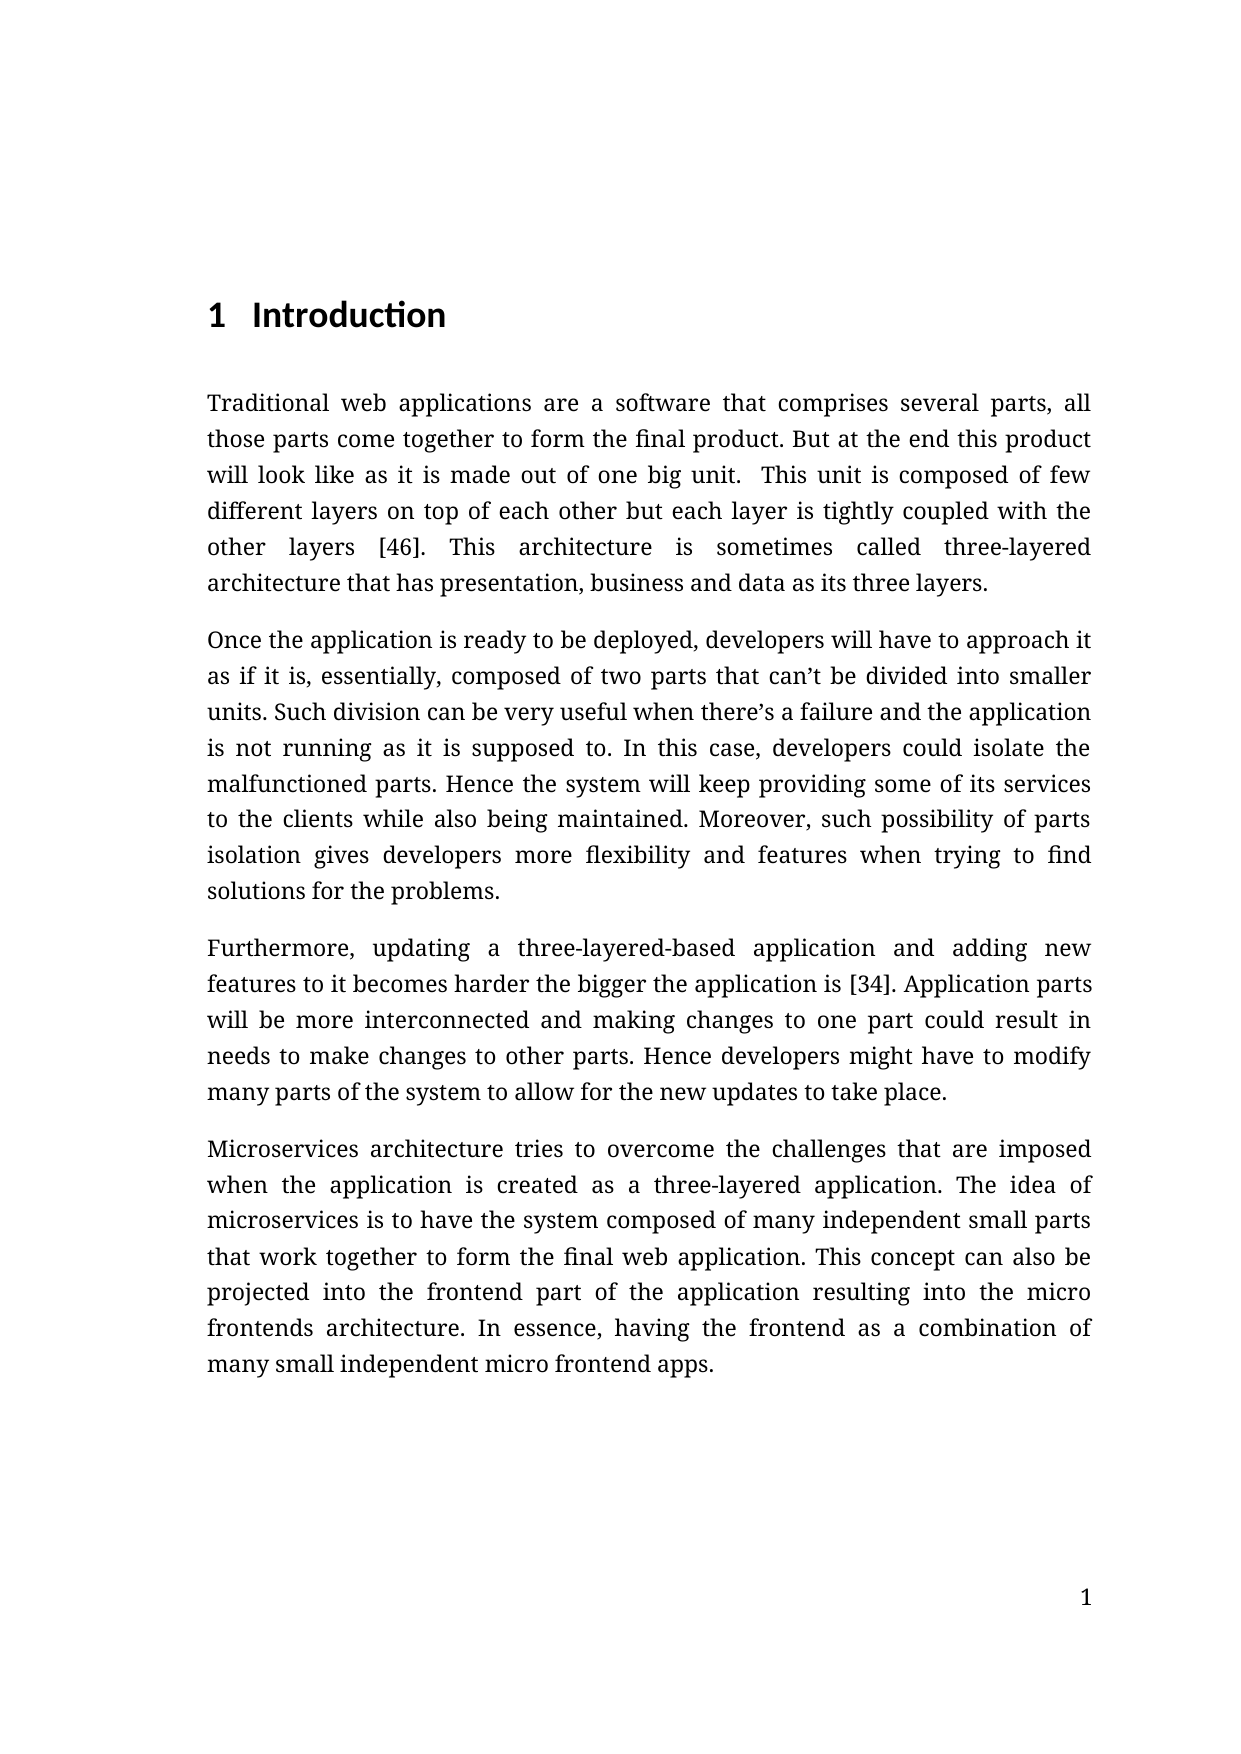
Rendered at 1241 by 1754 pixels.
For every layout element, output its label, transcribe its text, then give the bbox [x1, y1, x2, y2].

text Furthermore, updating a three-layered-based application and adding new features to it becomes harder the bigger the application is [34]. Application parts will be more interconnected and making changes to one part could result in needs to make changes to other parts. Hence developers might have to modify many parts of the system to allow for the new updates to take place. [207, 932, 1092, 1107]
text Traditional web applications are a software that comprises several parts, all those parts come together to form the final product. But at the end this product will look like as it is made out of one big unit. This unit is composed of few different layers on top of each other but each layer is tightly coupled with the other layers [46]. This architecture is sometimes called three-layered architecture that has presentation, business and data as its three layers. [207, 387, 1092, 598]
text Microservices architecture tries to overcome the challenges that are imposed when the application is created as a three-layered application. The idea of microservices is to have the system composed of many independent small parts that work together to form the final web application. This concept can also be projected into the frontend part of the application resulting into the micro frontends architecture. In essence, having the frontend as a combination of many small independent micro frontend apps. [207, 1133, 1092, 1379]
text Once the application is ready to be deployed, developers will have to approach it as if it is, essentially, composed of two parts that can’t be divided into smaller units. Such division can be very useful when there’s a failure and the application is not running as it is supposed to. In this case, developers could isolate the malfunctioned parts. Hence the system will keep providing some of its services to the clients while also being maintained. Moreover, such possibility of parts isolation gives developers more flexibility and features when trying to find solutions for the problems. [207, 624, 1092, 907]
subtitle Introduction [207, 291, 1092, 337]
